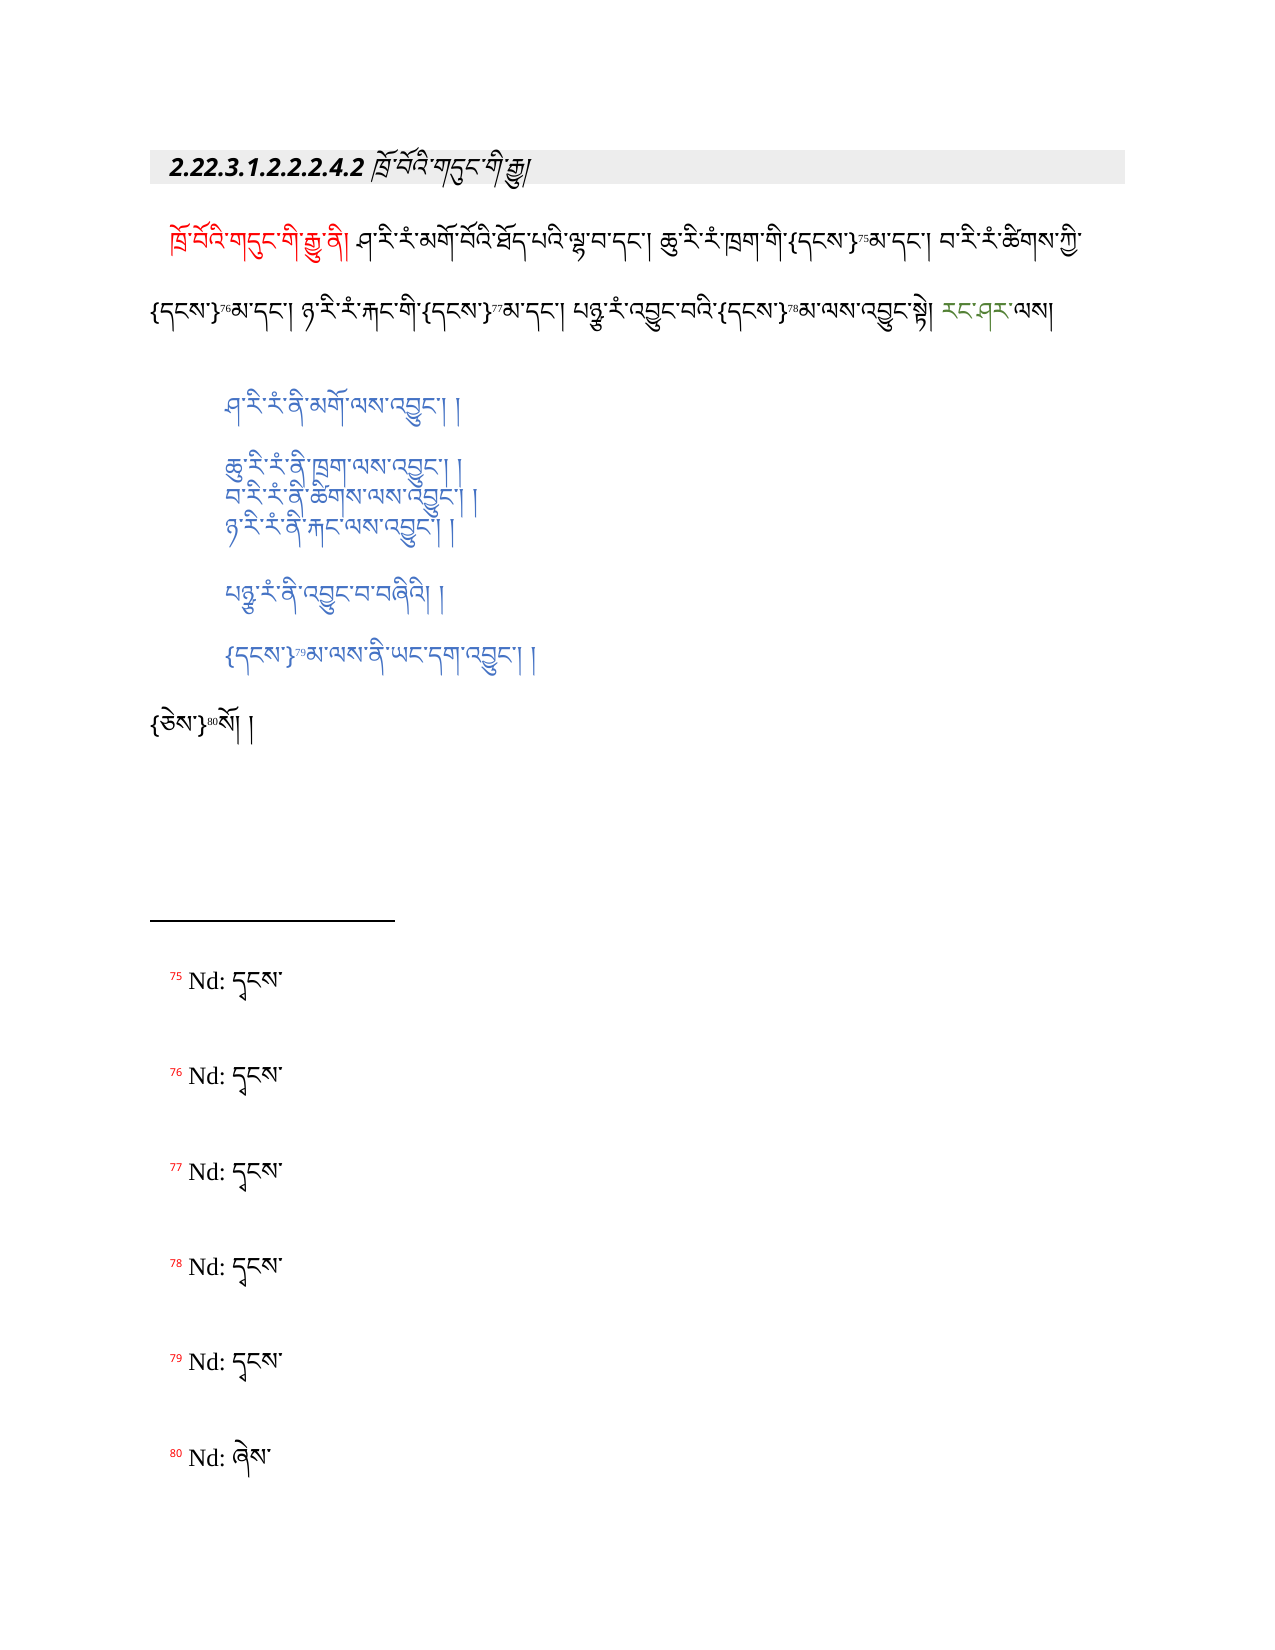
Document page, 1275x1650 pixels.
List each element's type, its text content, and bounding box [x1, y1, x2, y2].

text བ་རི་རཾ་ནི་ཚིགས་ལས་འབྱུང་། ། [225, 483, 1050, 513]
text {ཅེས་}སོ། ། [150, 696, 1125, 767]
text པཉྩ་རཾ་ནི་འབྱུང་བ་བཞིའི། ། [225, 567, 1050, 637]
text ཆུ་རི་རཾ་ནི་ཁྲག་[page My-420b]ལས་འབྱུང༌། ། [225, 449, 1050, 483]
text ཁྲོ་བོའི་གདུང་གི་རྒྱུ་ནི། ཤ་རི་རཾ་མགོ་བོའི་ཐོད་པའི་ལྷ་བ་དང༌། ཆུ་རི་རཾ་ཁྲག་གི་{དངས་}མ་དང༌། བ་རི་རཾ་ཚིགས་ཀྱི་{དངས་}མ་དང༌། ཉ་རི་རཾ་རྐང་གི་{དངས་}མ་དང༌། པཉྩ་རཾ་འབྱུང་བའི་{དངས་}མ་ལས་འབྱུང་སྟེ། རང་ཤར་ལས། [150, 213, 1125, 354]
text ཉ་རི་རཾ་ནི་རྐང་ལས་འབྱུང༌། ། [225, 513, 1050, 542]
subtitle 2.22.3.1.2.2.2.4.2 ཁྲོ་བོའི་གདུང་གི་རྒྱུ། [150, 150, 1125, 184]
text ཤ་རི་རཾ་ནི་མགོ་ལས་འབྱུང༌། ། [225, 379, 1050, 449]
text {དངས་}མ་ལས་ནི་ཡང་དག་འབྱུང༌། ། [225, 637, 1050, 671]
